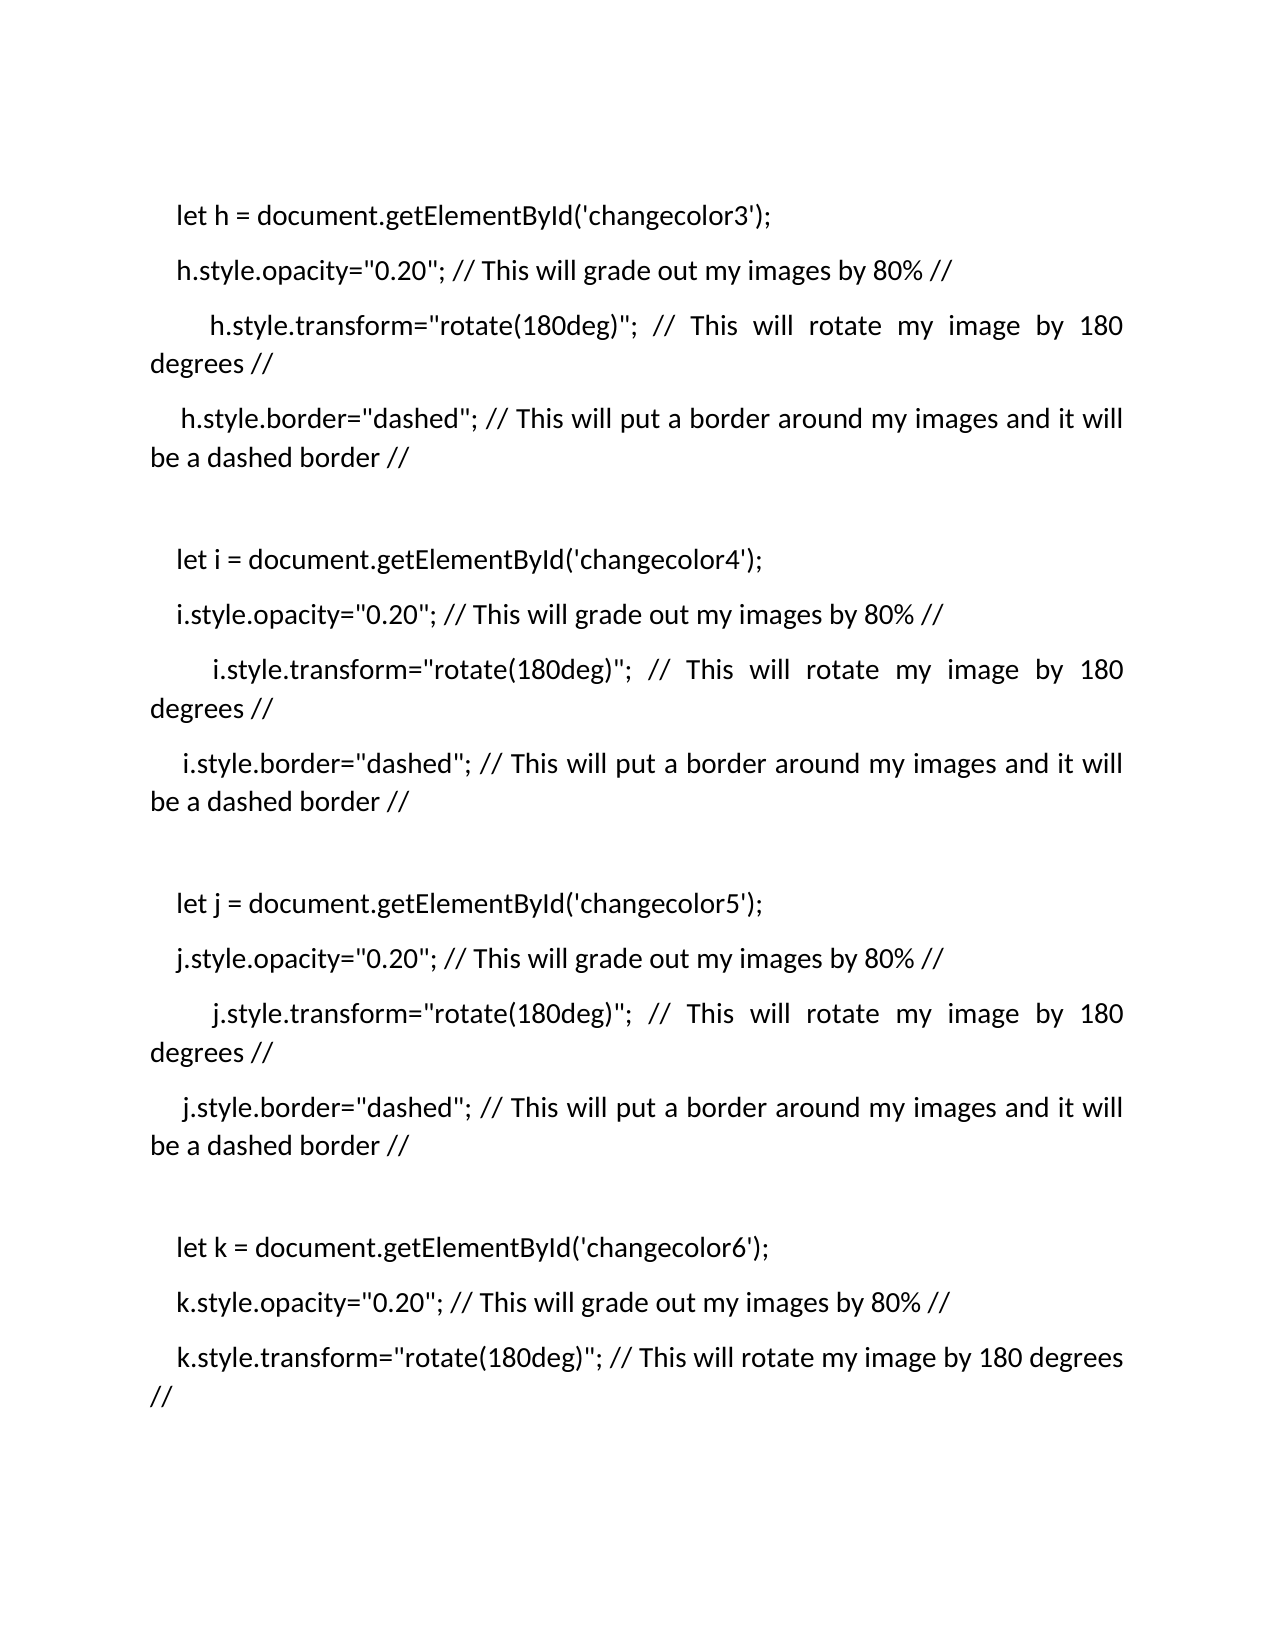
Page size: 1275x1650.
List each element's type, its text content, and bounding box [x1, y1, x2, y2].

text h.style.border="dashed"; // This will put a border around my images and it will be a dashed border // [150, 401, 1125, 475]
text k.style.transform="rotate(180deg)"; // This will rotate my image by 180 degrees // [150, 1339, 1125, 1414]
text let i = document.getElementById('changecolor4'); [150, 541, 1125, 577]
text i.style.transform="rotate(180deg)"; // This will rotate my image by 180 degrees // [150, 651, 1125, 725]
text let j = document.getElementById('changecolor5'); [150, 885, 1125, 921]
text k.style.opacity="0.20"; // This will grade out my images by 80% // [150, 1284, 1125, 1320]
text j.style.opacity="0.20"; // This will grade out my images by 80% // [150, 940, 1125, 976]
text h.style.opacity="0.20"; // This will grade out my images by 80% // [150, 252, 1125, 288]
text i.style.opacity="0.20"; // This will grade out my images by 80% // [150, 596, 1125, 632]
text let h = document.getElementById('changecolor3'); [150, 197, 1125, 232]
text j.style.transform="rotate(180deg)"; // This will rotate my image by 180 degrees // [150, 995, 1125, 1069]
text let k = document.getElementById('changecolor6'); [150, 1229, 1125, 1265]
text i.style.border="dashed"; // This will put a border around my images and it will be a dashed border // [150, 745, 1125, 819]
text j.style.border="dashed"; // This will put a border around my images and it will be a dashed border // [150, 1089, 1125, 1163]
text h.style.transform="rotate(180deg)"; // This will rotate my image by 180 degrees // [150, 307, 1125, 381]
